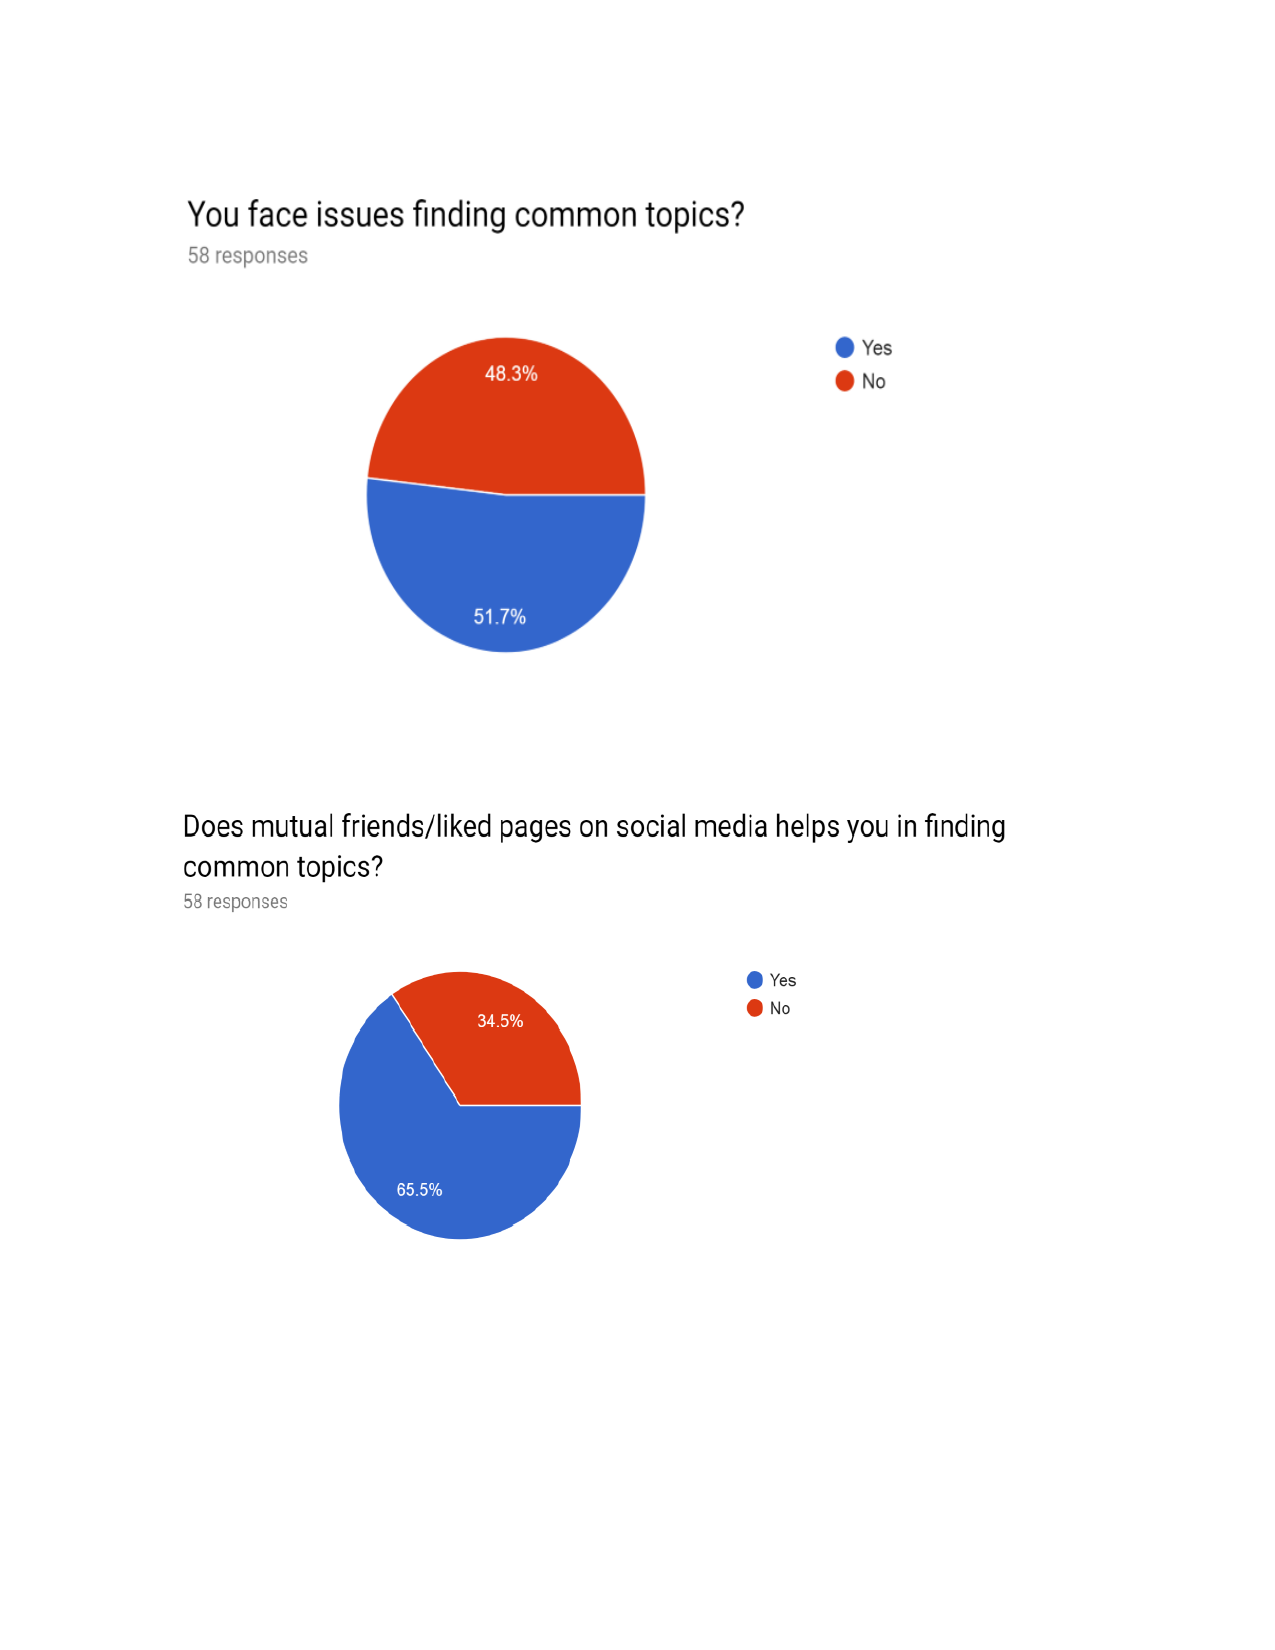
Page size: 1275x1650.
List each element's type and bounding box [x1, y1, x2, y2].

picture [150, 771, 1091, 1291]
picture [150, 150, 1232, 713]
